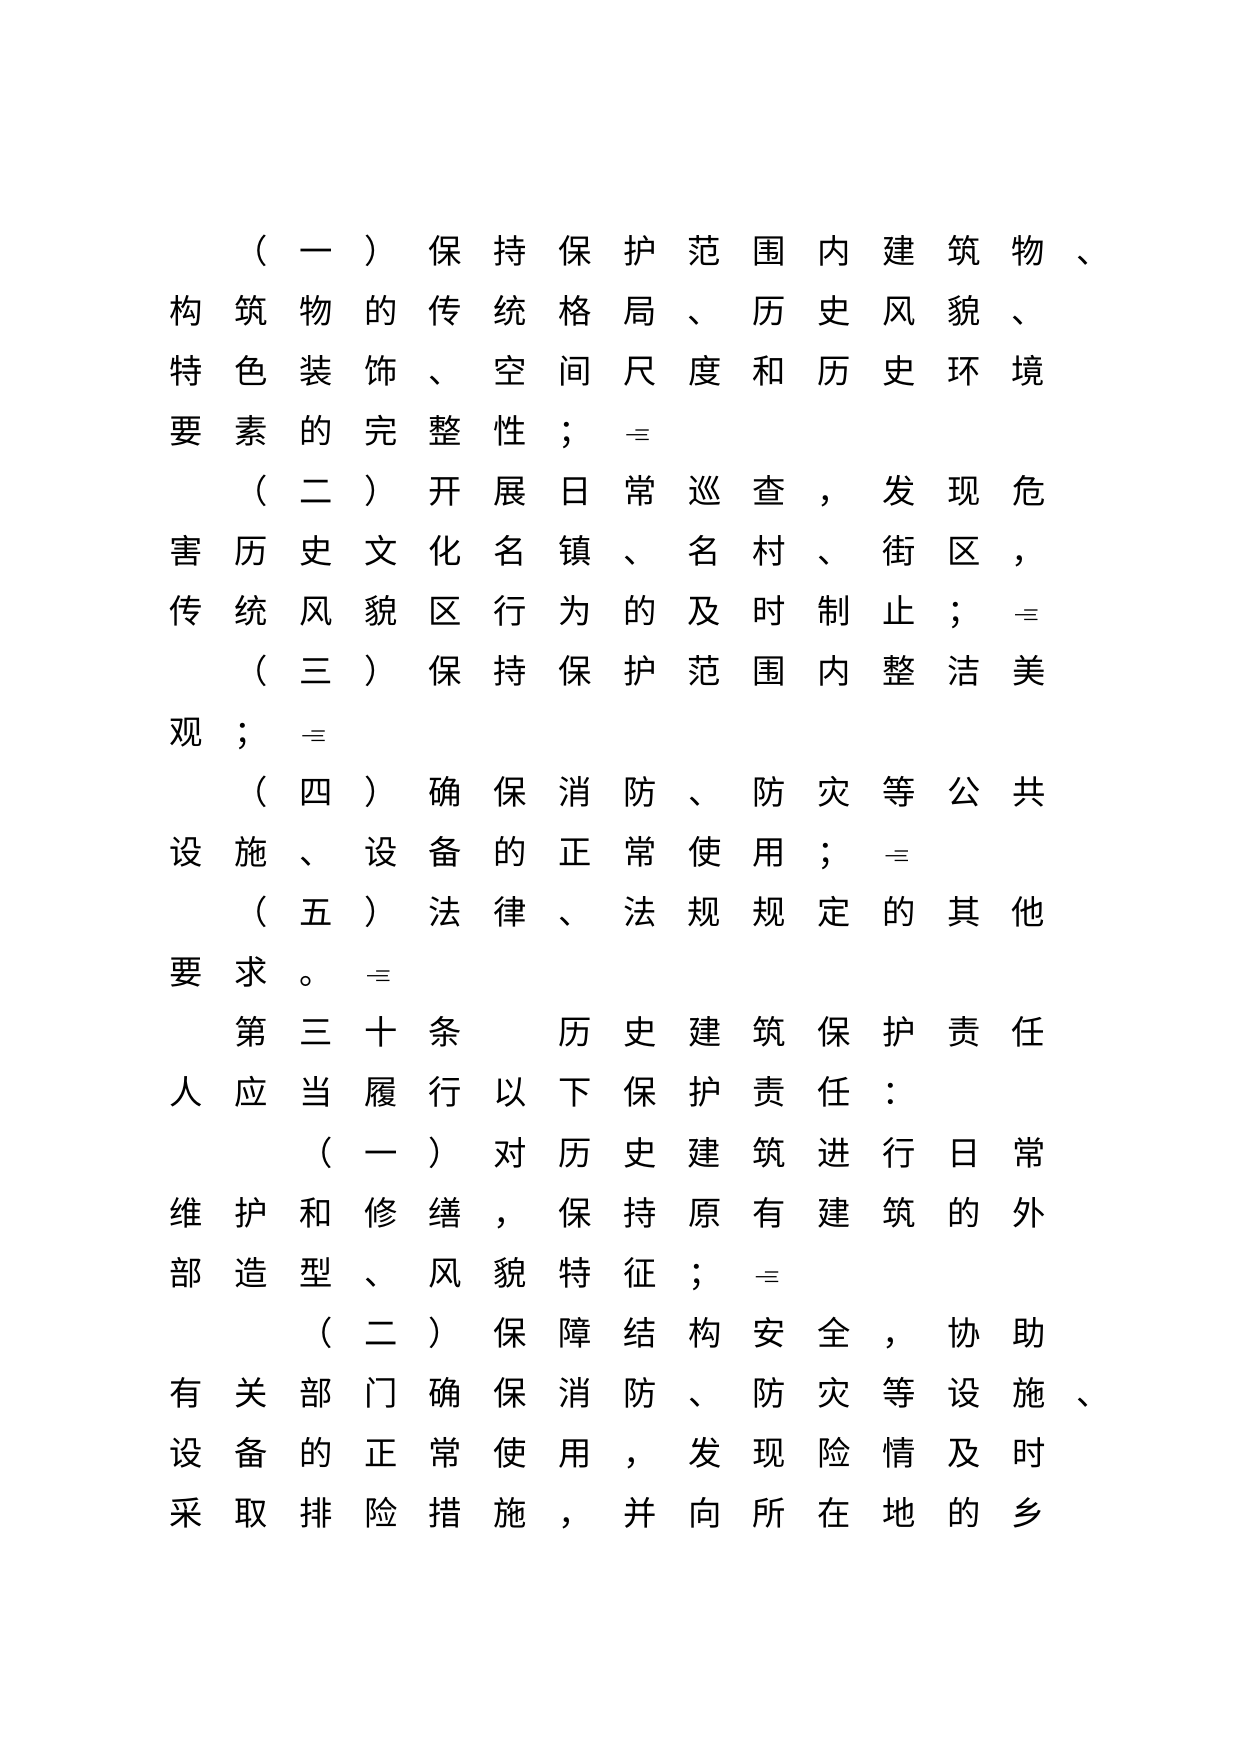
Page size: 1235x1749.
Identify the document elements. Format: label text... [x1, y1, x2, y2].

text （一）保持保护范围内建筑物、构筑物的传统格局、历史风貌、特色装饰、空间尺度和历史环境要素的完整性； [169, 219, 1077, 459]
text （五）法律、法规规定的其他要求。 [169, 880, 1077, 1000]
text （二）开展日常巡查，发现危害历史文化名镇、名村、街区，传统风貌区行为的及时制止； [169, 459, 1077, 639]
text 第三十条 历史建筑保护责任人应当履行以下保护责任： [169, 1000, 1077, 1120]
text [169, 1301, 1077, 1541]
text （一）对历史建筑进行日常维护和修缮，保持原有建筑的外部造型、风貌特征； [169, 1120, 1077, 1301]
text （三）保持保护范围内整洁美观； [169, 639, 1077, 760]
text （四）确保消防、防灾等公共设施、设备的正常使用； [169, 760, 1077, 880]
